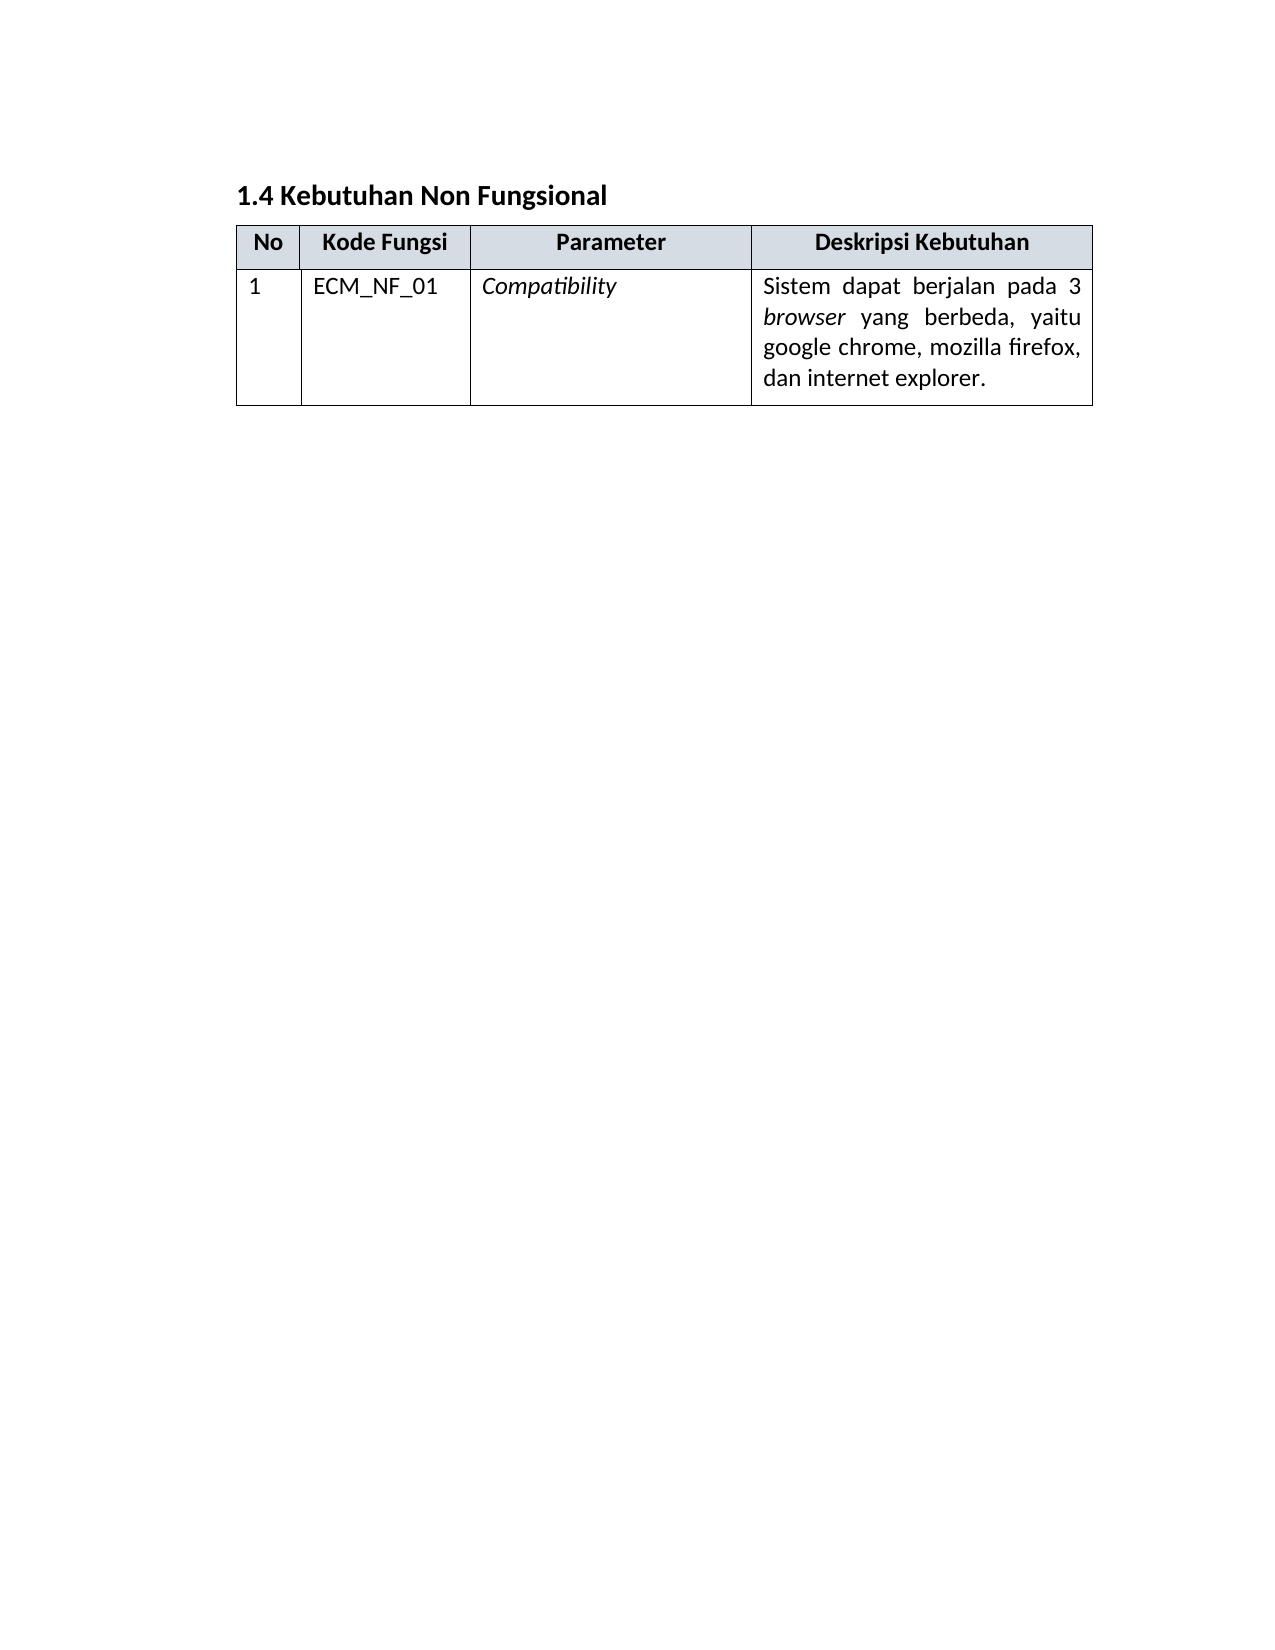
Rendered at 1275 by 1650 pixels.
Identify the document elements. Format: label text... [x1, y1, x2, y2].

table_cell Compatibility [471, 270, 751, 405]
table_cell 1 [237, 270, 301, 405]
subtitle Kebutuhan Non Fungsional [236, 177, 1098, 213]
table_header Deskripsi Kebutuhan [752, 226, 1092, 269]
table_header Kode Fungsi [300, 226, 470, 269]
table_header Parameter [471, 226, 751, 269]
table_cell ECM_NF_01 [302, 270, 470, 405]
table_header No [237, 226, 299, 269]
table_cell Sistem dapat berjalan pada 3 browser yang berbeda, yaitu google chrome, mozilla firefox, dan internet explorer. [752, 270, 1092, 405]
